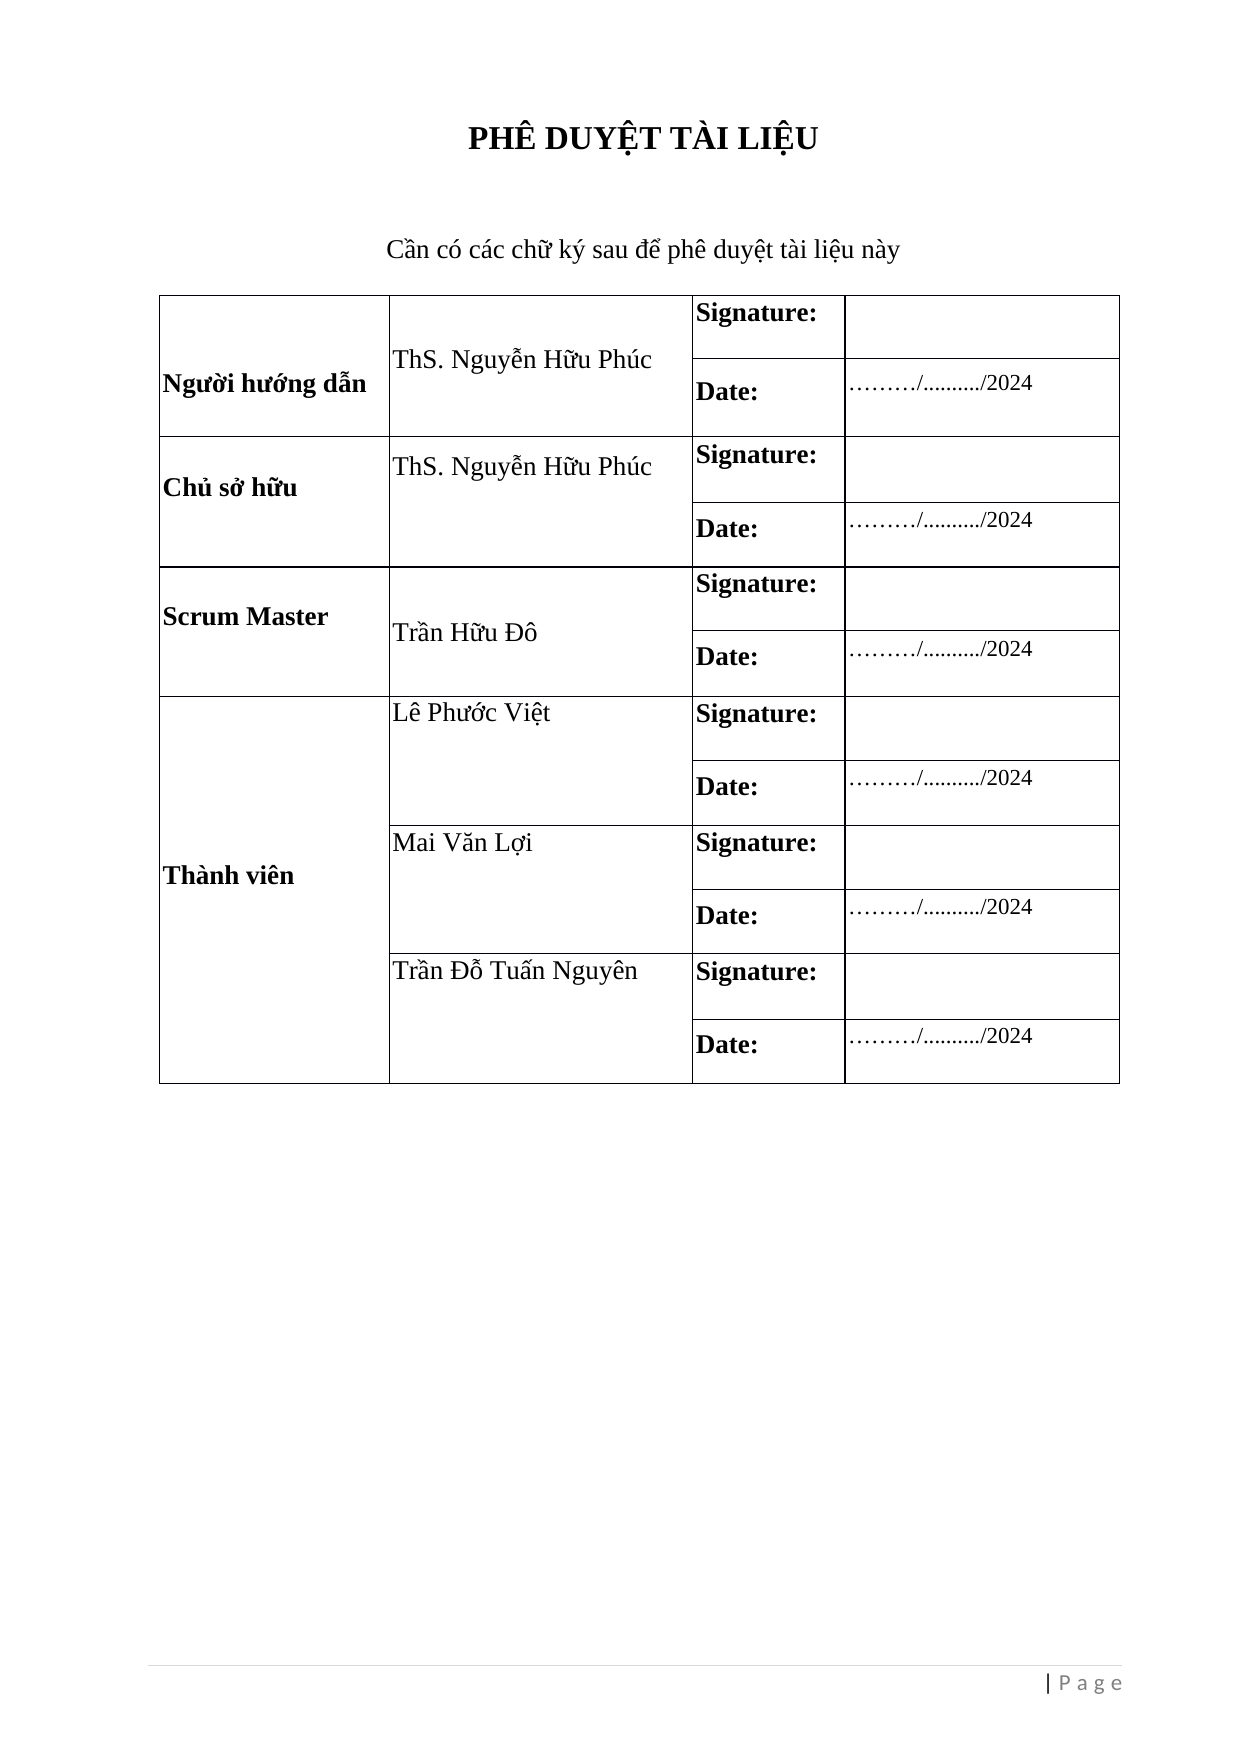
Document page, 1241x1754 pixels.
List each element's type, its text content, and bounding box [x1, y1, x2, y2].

table_cell ThS. Nguyễn Hữu Phúc [390, 296, 692, 436]
table_cell Signature: [693, 437, 844, 502]
table_cell Người hướng dẫn [160, 296, 389, 436]
table_cell Scrum Master [160, 568, 389, 696]
table_cell Date: [693, 890, 844, 953]
table_cell Date: [693, 631, 844, 696]
table_cell ………/........../2024 [846, 761, 1119, 825]
table_cell ………/........../2024 [846, 1020, 1119, 1083]
table_cell Thành viên [160, 697, 389, 1083]
table_cell Signature: [693, 826, 844, 889]
table_cell ………/........../2024 [846, 359, 1119, 436]
table_cell Date: [693, 1020, 844, 1083]
table_cell Lê Phước Việt [390, 697, 692, 825]
table_cell [846, 697, 1119, 760]
table_cell Signature: [693, 568, 844, 630]
table_cell Signature: [693, 296, 844, 358]
table_cell Signature: [693, 954, 844, 1018]
table_cell [846, 826, 1119, 889]
table_cell Trần Hữu Đô [390, 568, 692, 696]
table_cell Date: [693, 503, 844, 566]
table_cell Mai Văn Lợi [390, 826, 692, 953]
table_cell Trần Đỗ Tuấn Nguyên [390, 954, 692, 1083]
table_cell Date: [693, 761, 844, 825]
table_cell ThS. Nguyễn Hữu Phúc [390, 437, 692, 566]
table_cell [846, 568, 1119, 630]
table_cell Signature: [693, 697, 844, 760]
table_cell [846, 954, 1119, 1018]
table_cell [846, 437, 1119, 502]
table_header PHÊ DUYỆT TÀI LIỆU Cần có các chữ ký sau để phê duyệt tài liệu này [160, 118, 1119, 295]
table_cell Date: [693, 359, 844, 436]
table_cell ………/........../2024 [846, 631, 1119, 696]
table_cell ………/........../2024 [846, 503, 1119, 566]
table_cell ………/........../2024 [846, 890, 1119, 953]
table_cell Chủ sở hữu [160, 437, 389, 566]
table_cell [846, 296, 1119, 358]
